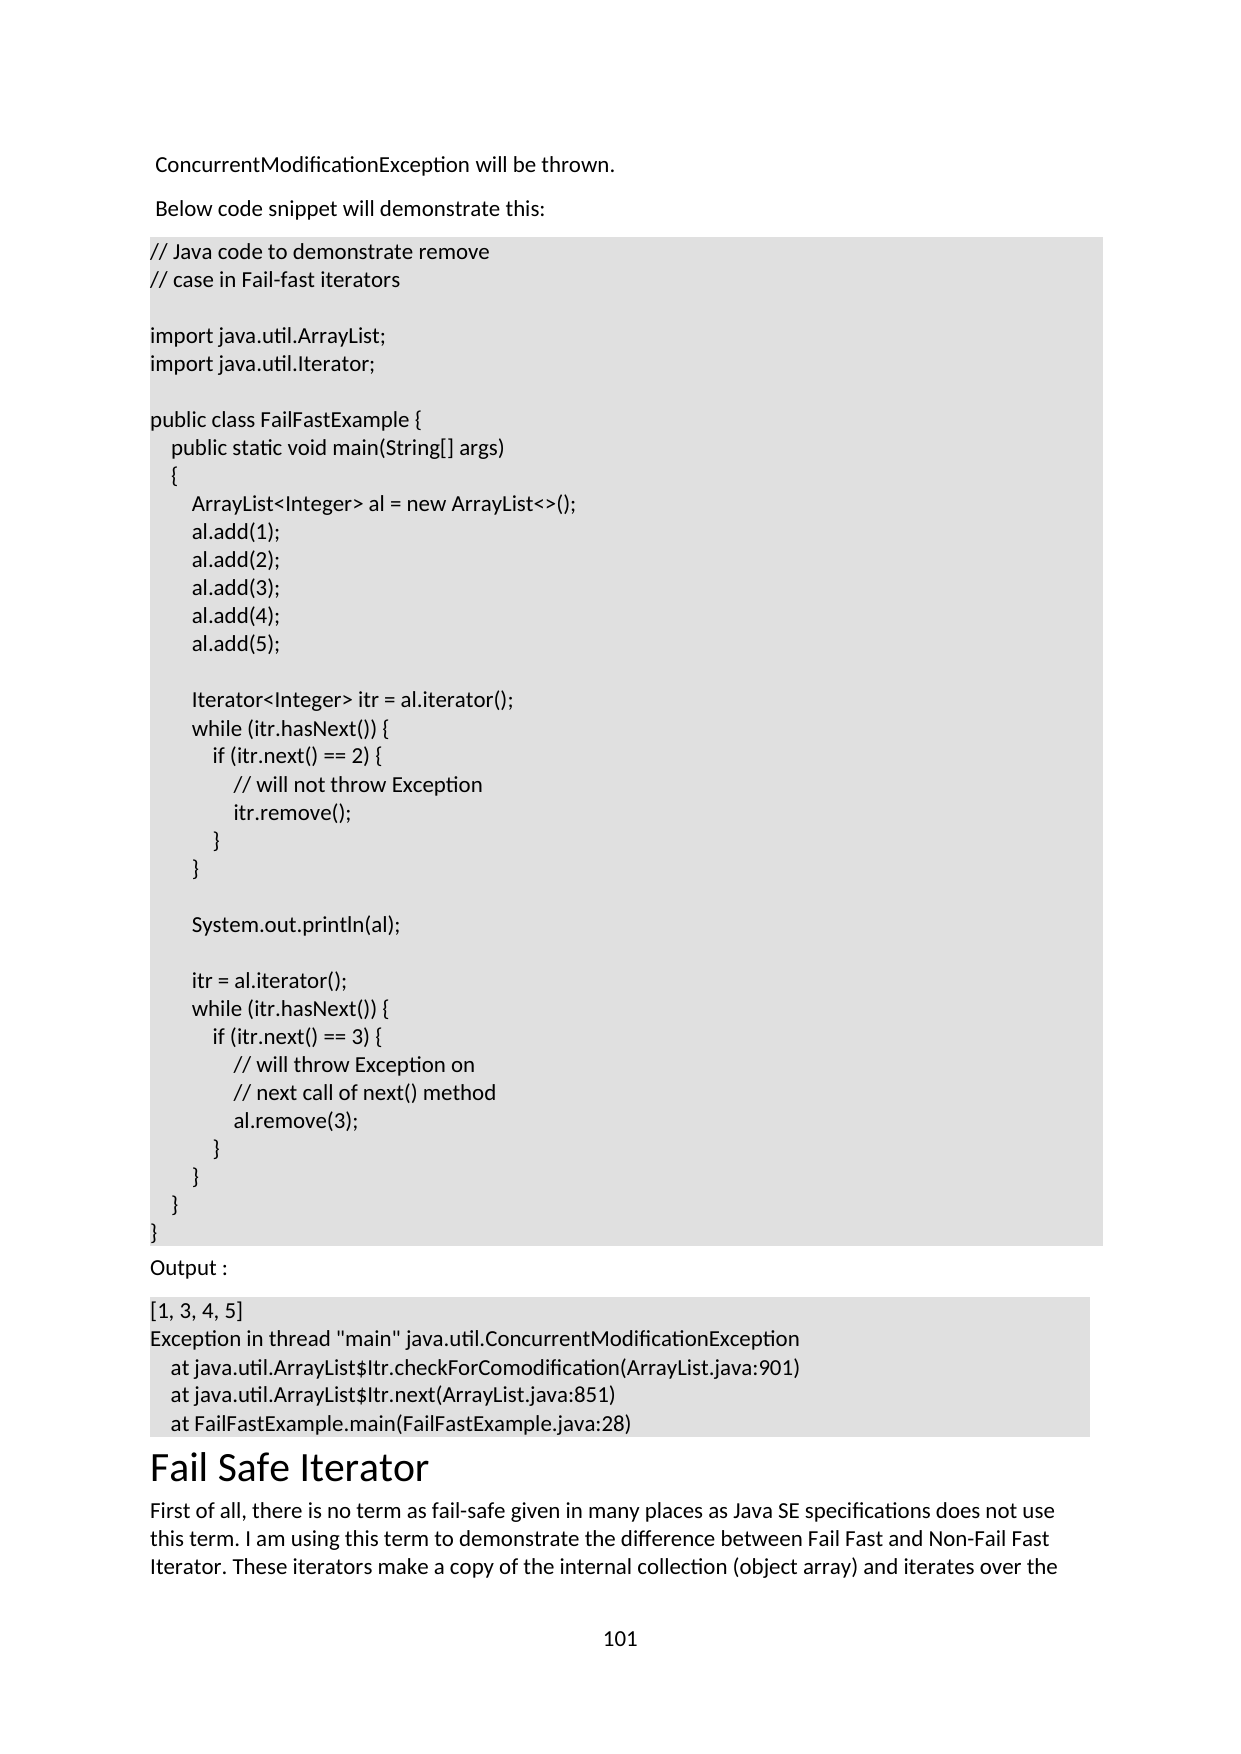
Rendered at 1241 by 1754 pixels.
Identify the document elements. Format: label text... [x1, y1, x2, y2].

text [150, 1496, 1090, 1580]
text Exception in thread "main" java.util.ConcurrentModificationException [150, 1324, 1090, 1353]
subtitle Fail Safe Iterator [150, 1441, 1090, 1492]
text Below code snippet will demonstrate this: [150, 194, 1090, 222]
text at java.util.ArrayList$Itr.next(ArrayList.java:851) [150, 1381, 1090, 1409]
text Output : [150, 1253, 1090, 1281]
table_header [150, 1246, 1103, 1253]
text at java.util.ArrayList$Itr.checkForComodification(ArrayList.java:901) [150, 1353, 1090, 1381]
text [1, 3, 4, 5] [150, 1297, 1090, 1324]
text at FailFastExample.main(FailFastExample.java:28) [150, 1409, 1090, 1437]
text ConcurrentModificationException will be thrown. [150, 150, 1090, 178]
